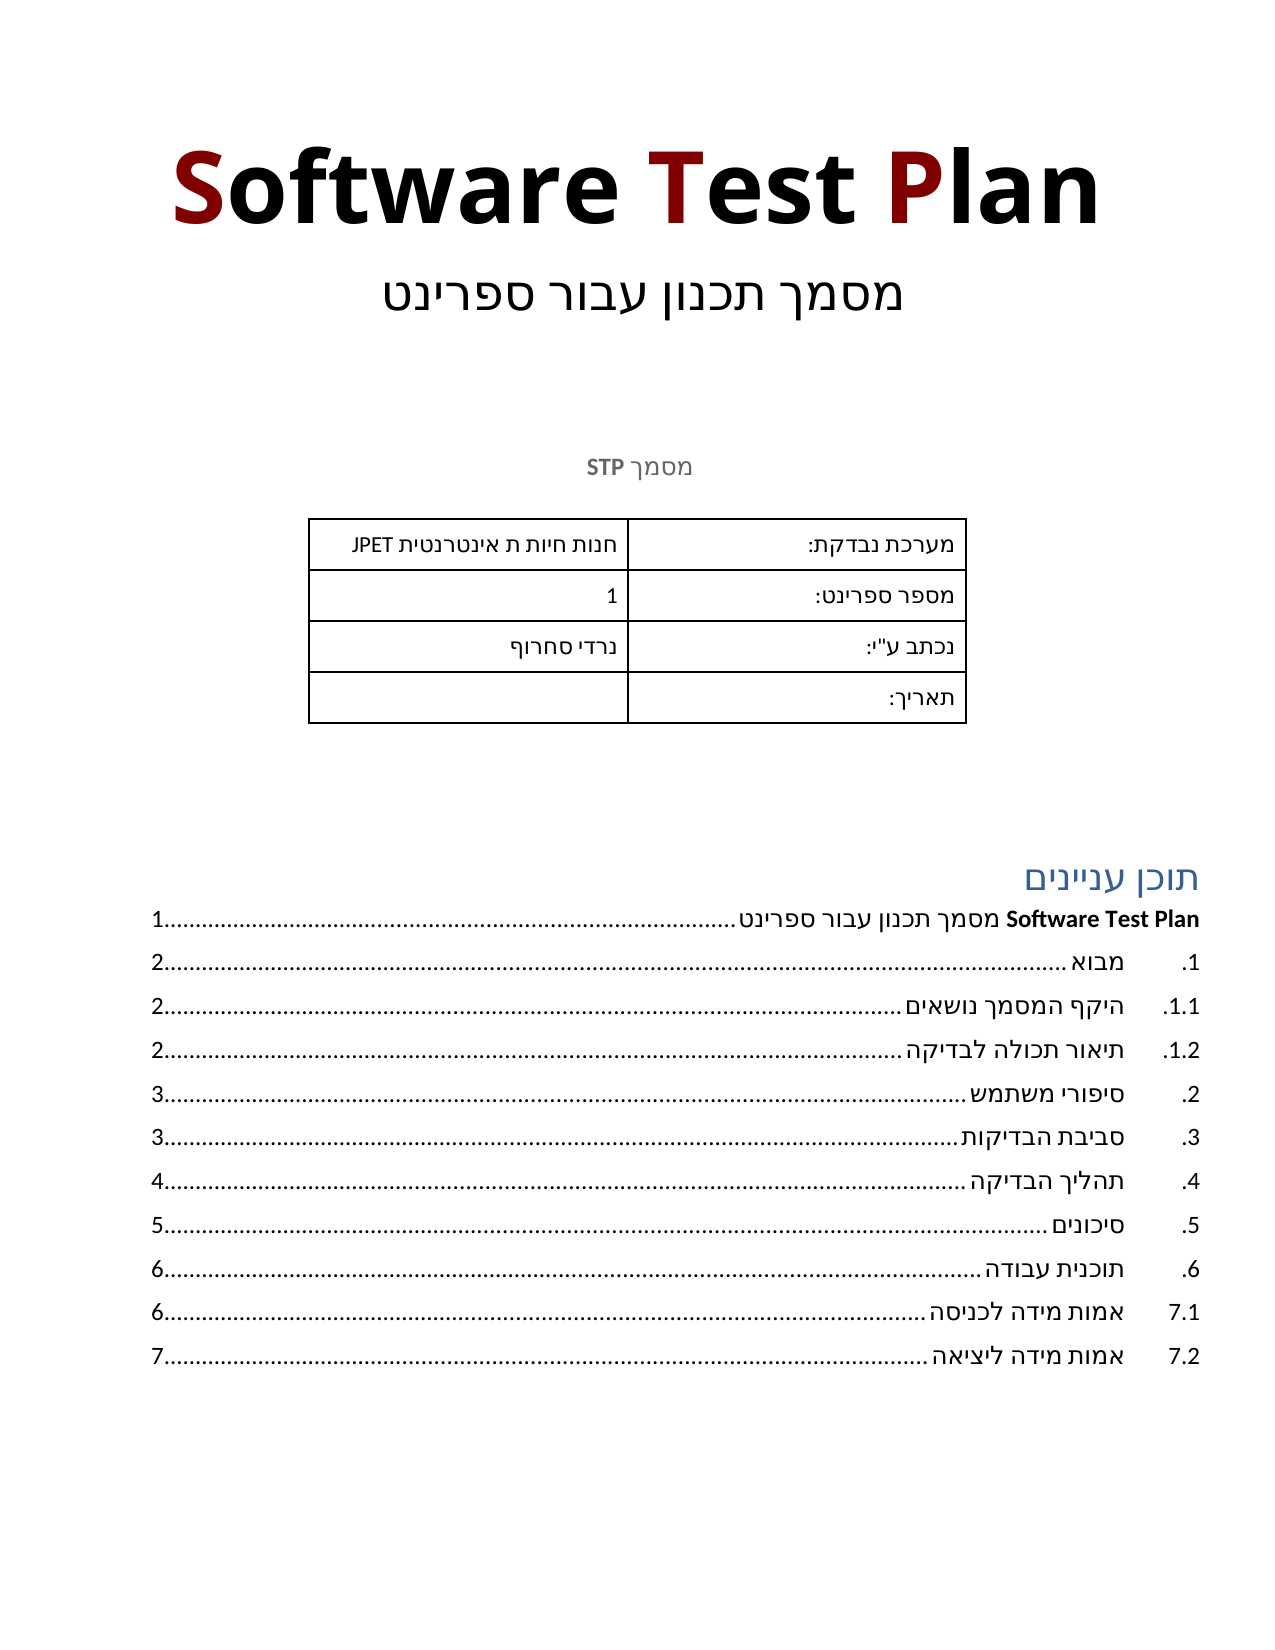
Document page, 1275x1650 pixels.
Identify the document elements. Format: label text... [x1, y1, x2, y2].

table_cell נכתב ע"י: [629, 622, 965, 671]
subtitle Software Test Plan מסמך תכנון עבור ספרינט [75, 117, 1200, 323]
table_cell נרדי סחרוף [310, 622, 627, 671]
table_cell 1 [310, 571, 627, 620]
table_cell [310, 673, 627, 722]
table_cell תאריך: [629, 673, 965, 722]
table_header חנות חיות ת אינטרנטית JPET [310, 520, 627, 569]
table_cell מספר ספרינט: [629, 571, 965, 620]
table_header מערכת נבדקת: [629, 520, 965, 569]
text מסמך STP [75, 451, 1200, 481]
